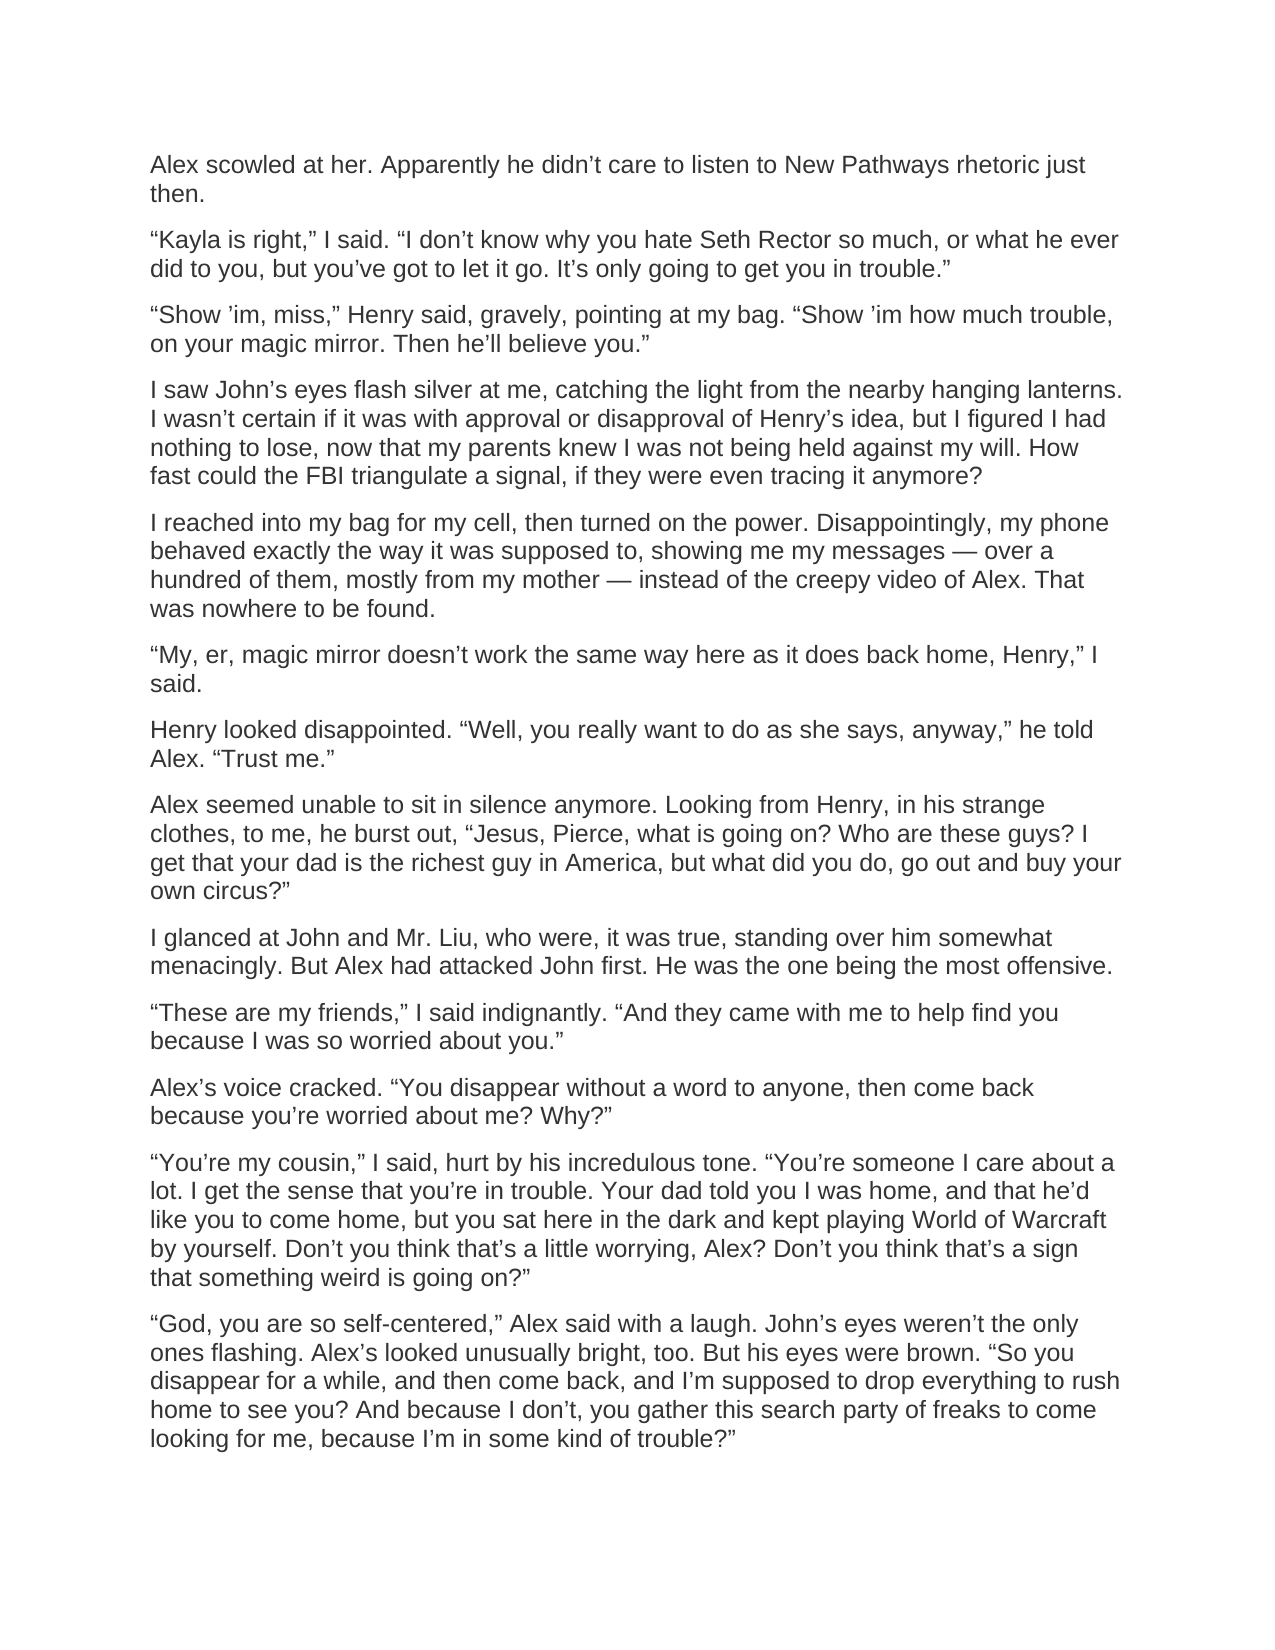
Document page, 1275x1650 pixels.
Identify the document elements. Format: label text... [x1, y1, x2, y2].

text “These are my friends,” I said indignantly. “And they came with me to help find you because I was so worried about you.” [150, 997, 1125, 1055]
text Alex scowled at her. Apparently he didn’t care to listen to New Pathways rhetoric just then. [150, 150, 1125, 207]
text I reached into my bag for my cell, then turned on the power. Disappointingly, my phone behaved exactly the way it was supposed to, showing me my messages — over a hundred of them, mostly from my mother — instead of the creepy video of Alex. That was nowhere to be found. [150, 507, 1125, 622]
text Alex seemed unable to sit in silence anymore. Looking from Henry, in his strange clothes, to me, he burst out, “Jesus, Pierce, what is going on? Who are these guys? I get that your dad is the richest guy in America, but what did you do, go out and buy your own circus?” [150, 790, 1125, 905]
text “God, you are so self-centered,” Alex said with a laugh. John’s eyes weren’t the only ones flashing. Alex’s looked unusually bright, too. But his eyes were brown. “So you disappear for a while, and then come back, and I’m supposed to drop everything to rush home to see you? And because I don’t, you gather this search party of freaks to come looking for me, because I’m in some kind of trouble?” [150, 1309, 1125, 1452]
text “Show ’im, miss,” Henry said, gravely, pointing at my bag. “Show ’im how much trouble, on your magic mirror. Then he’ll believe you.” [150, 300, 1125, 357]
text I glanced at John and Mr. Liu, who were, it was true, standing over him somewhat menacingly. But Alex had attacked John first. He was the one being the most offensive. [150, 922, 1125, 980]
text “Kayla is right,” I said. “I don’t know why you hate Seth Rector so much, or what he ever did to you, but you’ve got to let it go. It’s only going to get you in trouble.” [150, 225, 1125, 282]
text “You’re my cousin,” I said, hurt by his incredulous tone. “You’re someone I care about a lot. I get the sense that you’re in trouble. Your dad told you I was home, and that he’d like you to come home, but you sat here in the dark and kept playing World of Warcraft by yourself. Don’t you think that’s a little worrying, Alex? Don’t you think that’s a sign that something weird is going on?” [150, 1147, 1125, 1291]
text I saw John’s eyes flash silver at me, catching the light from the nearby hanging lanterns. I wasn’t certain if it was with approval or disapproval of Henry’s idea, but I figured I had nothing to lose, now that my parents knew I was not being held against my will. How fast could the FBI triangulate a signal, if they were even tracing it anymore? [150, 375, 1125, 490]
text Alex’s voice cracked. “You disappear without a word to anyone, then come back because you’re worried about me? Why?” [150, 1072, 1125, 1130]
text “My, er, magic mirror doesn’t work the same way here as it does back home, Henry,” I said. [150, 640, 1125, 697]
text Henry looked disappointed. “Well, you really want to do as she says, anyway,” he told Alex. “Trust me.” [150, 715, 1125, 772]
